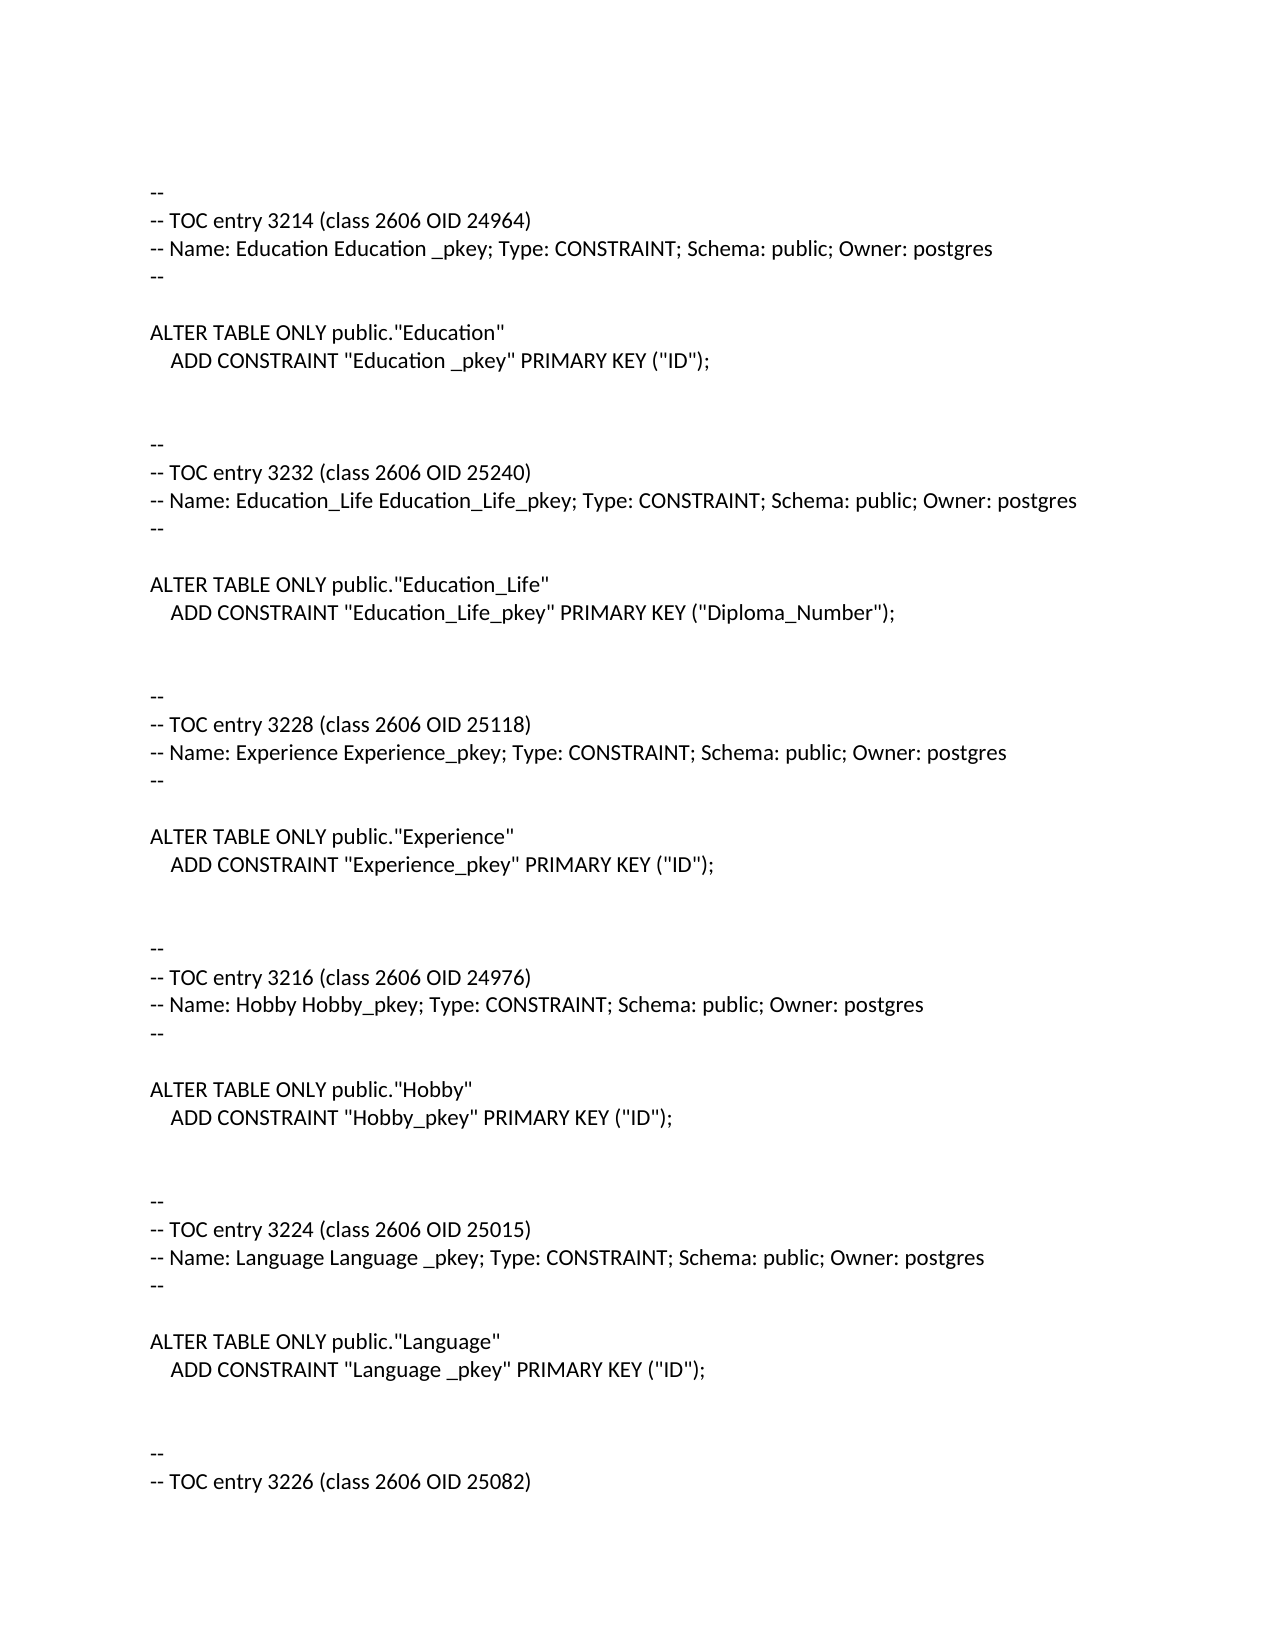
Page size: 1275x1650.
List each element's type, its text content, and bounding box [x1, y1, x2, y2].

text -- TOC entry 3228 (class 2606 OID 25118) [150, 710, 1125, 738]
text -- [150, 1271, 1125, 1299]
text ADD CONSTRAINT "Experience_pkey" PRIMARY KEY ("ID"); [150, 851, 1125, 878]
text -- [150, 766, 1125, 794]
text -- TOC entry 3226 (class 2606 OID 25082) [150, 1467, 1125, 1495]
text -- [150, 1187, 1125, 1215]
text ALTER TABLE ONLY public."Experience" [150, 822, 1125, 851]
text -- TOC entry 3214 (class 2606 OID 24964) [150, 206, 1125, 234]
text -- [150, 178, 1125, 206]
text ALTER TABLE ONLY public."Hobby" [150, 1075, 1125, 1103]
text -- Name: Education Education _pkey; Type: CONSTRAINT; Schema: public; Owner: postgres [150, 234, 1125, 262]
text -- [150, 430, 1125, 458]
text ADD CONSTRAINT "Hobby_pkey" PRIMARY KEY ("ID"); [150, 1103, 1125, 1131]
text -- Name: Hobby Hobby_pkey; Type: CONSTRAINT; Schema: public; Owner: postgres [150, 991, 1125, 1019]
text -- TOC entry 3224 (class 2606 OID 25015) [150, 1215, 1125, 1243]
text -- [150, 514, 1125, 542]
text -- [150, 262, 1125, 290]
text -- Name: Experience Experience_pkey; Type: CONSTRAINT; Schema: public; Owner: postgres [150, 738, 1125, 766]
text ADD CONSTRAINT "Education_Life_pkey" PRIMARY KEY ("Diploma_Number"); [150, 598, 1125, 626]
text -- Name: Language Language _pkey; Type: CONSTRAINT; Schema: public; Owner: postgres [150, 1243, 1125, 1271]
text ALTER TABLE ONLY public."Language" [150, 1327, 1125, 1355]
text ADD CONSTRAINT "Education _pkey" PRIMARY KEY ("ID"); [150, 346, 1125, 374]
text -- [150, 682, 1125, 710]
text ADD CONSTRAINT "Language _pkey" PRIMARY KEY ("ID"); [150, 1355, 1125, 1383]
text -- [150, 1019, 1125, 1047]
text -- Name: Education_Life Education_Life_pkey; Type: CONSTRAINT; Schema: public; Owner: postgres [150, 486, 1125, 514]
text ALTER TABLE ONLY public."Education_Life" [150, 570, 1125, 598]
text ALTER TABLE ONLY public."Education" [150, 318, 1125, 346]
text -- TOC entry 3232 (class 2606 OID 25240) [150, 458, 1125, 486]
text -- [150, 934, 1125, 963]
text -- [150, 1439, 1125, 1467]
text -- TOC entry 3216 (class 2606 OID 24976) [150, 963, 1125, 991]
